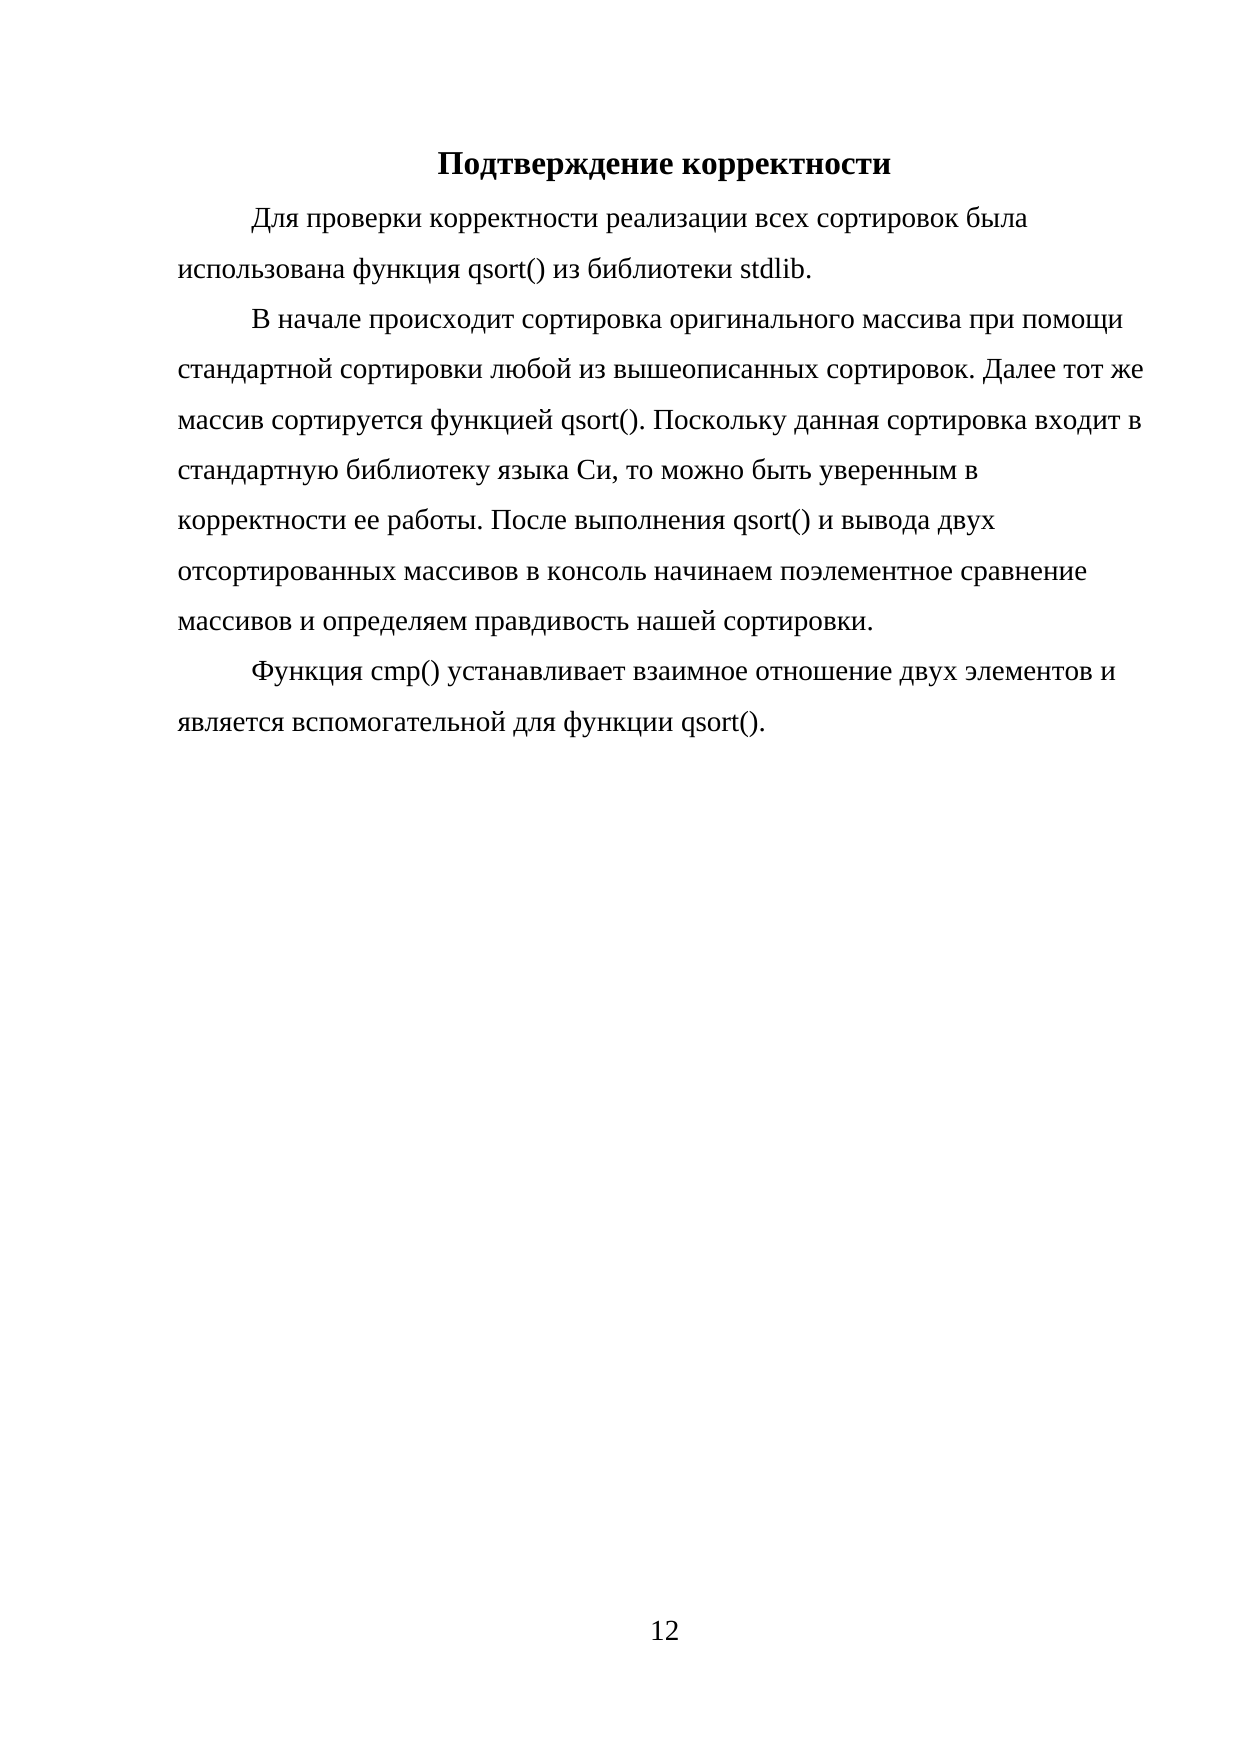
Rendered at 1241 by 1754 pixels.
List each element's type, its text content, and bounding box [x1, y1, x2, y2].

text Для проверки корректности реализации всех сортировок была использована функция qsort() из библиотеки stdlib. [177, 201, 1152, 284]
text Функция cmp() устанавливает взаимное отношение двух элементов и является вспомогательной для функции qsort(). [177, 653, 1152, 737]
text В начале происходит сортировка оригинального массива при помощи стандартной сортировки любой из вышеописанных сортировок. Далее тот же массив сортируется функцией qsort(). Поскольку данная сортировка входит в стандартную библиотеку языка Си, то можно быть уверенным в корректности ее работы. После выполнения qsort() и вывода двух отсортированных массивов в консоль начинаем поэлементное сравнение массивов и определяем правдивость нашей сортировки. [177, 301, 1152, 637]
subtitle Подтверждение корректности [177, 143, 1152, 181]
